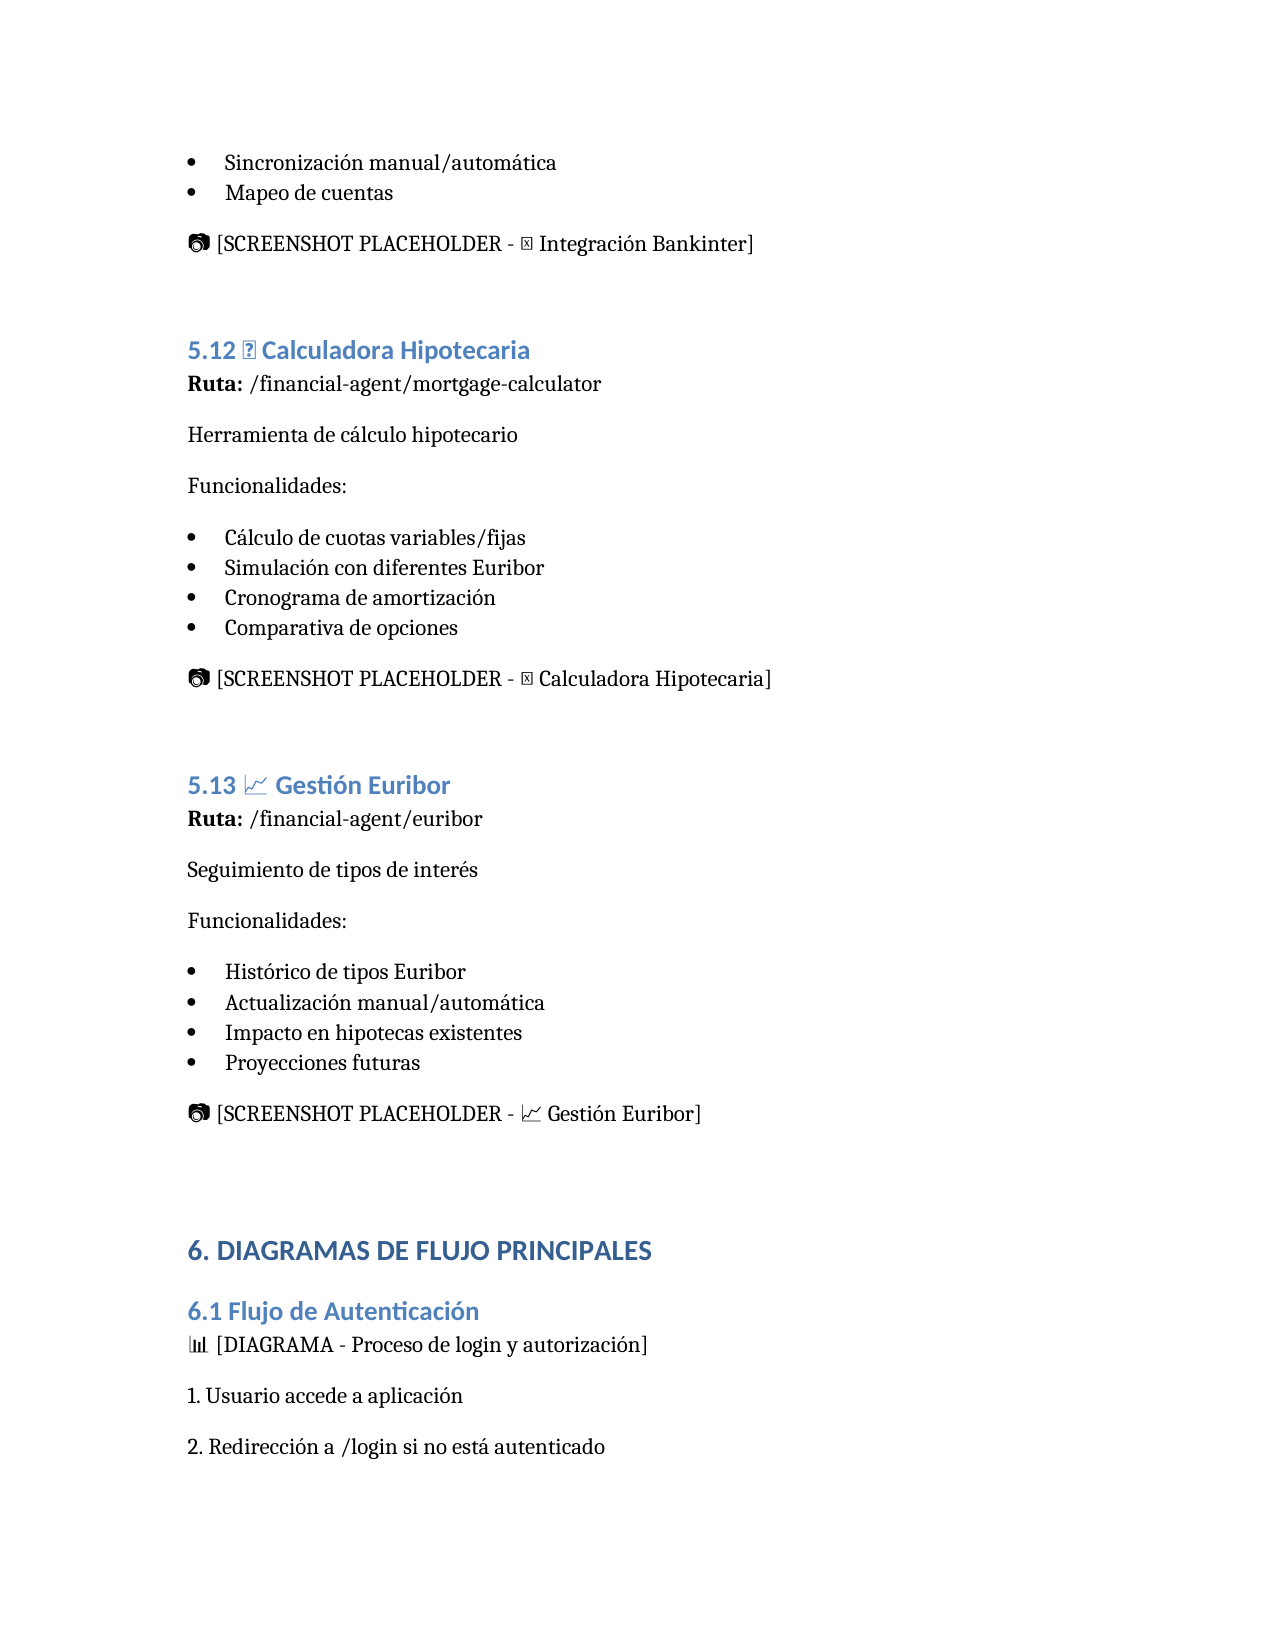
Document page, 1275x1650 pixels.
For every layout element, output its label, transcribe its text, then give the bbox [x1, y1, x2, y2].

subtitle 6. DIAGRAMAS DE FLUJO PRINCIPALES [187, 1232, 1087, 1268]
text Ruta: /financial-agent/euribor [187, 806, 1087, 832]
subtitle 5.13 📈 Gestión Euribor [187, 768, 1087, 801]
list Cálculo de cuotas variables/fijas [187, 524, 1087, 551]
list Histórico de tipos Euribor [187, 959, 1087, 986]
list Simulación con diferentes Euribor [187, 554, 1087, 581]
text Funcionalidades: [187, 473, 1087, 500]
text 📷 [SCREENSHOT PLACEHOLDER - 🧮 Calculadora Hipotecaria] [187, 666, 1087, 692]
text 1. Usuario accede a aplicación [187, 1383, 1087, 1409]
list Proyecciones futuras [187, 1050, 1087, 1076]
text Seguimiento de tipos de interés [187, 857, 1087, 883]
subtitle 6.1 Flujo de Autenticación [187, 1294, 1087, 1327]
text Herramienta de cálculo hipotecario [187, 422, 1087, 449]
subtitle 5.12 🧮 Calculadora Hipotecaria [187, 333, 1087, 366]
text 2. Redirección a /login si no está autenticado [187, 1434, 1087, 1460]
text 📷 [SCREENSHOT PLACEHOLDER - 🏦 Integración Bankinter] [187, 231, 1087, 258]
text Ruta: /financial-agent/mortgage-calculator [187, 371, 1087, 398]
list Actualización manual/automática [187, 989, 1087, 1016]
list Impacto en hipotecas existentes [187, 1019, 1087, 1046]
list Sincronización manual/automática [187, 150, 1087, 176]
text 📷 [SCREENSHOT PLACEHOLDER - 📈 Gestión Euribor] [187, 1101, 1087, 1127]
list Mapeo de cuentas [187, 180, 1087, 207]
text 📊 [DIAGRAMA - Proceso de login y autorización] [187, 1332, 1087, 1358]
list Comparativa de opciones [187, 615, 1087, 641]
text Funcionalidades: [187, 908, 1087, 934]
list Cronograma de amortización [187, 585, 1087, 611]
